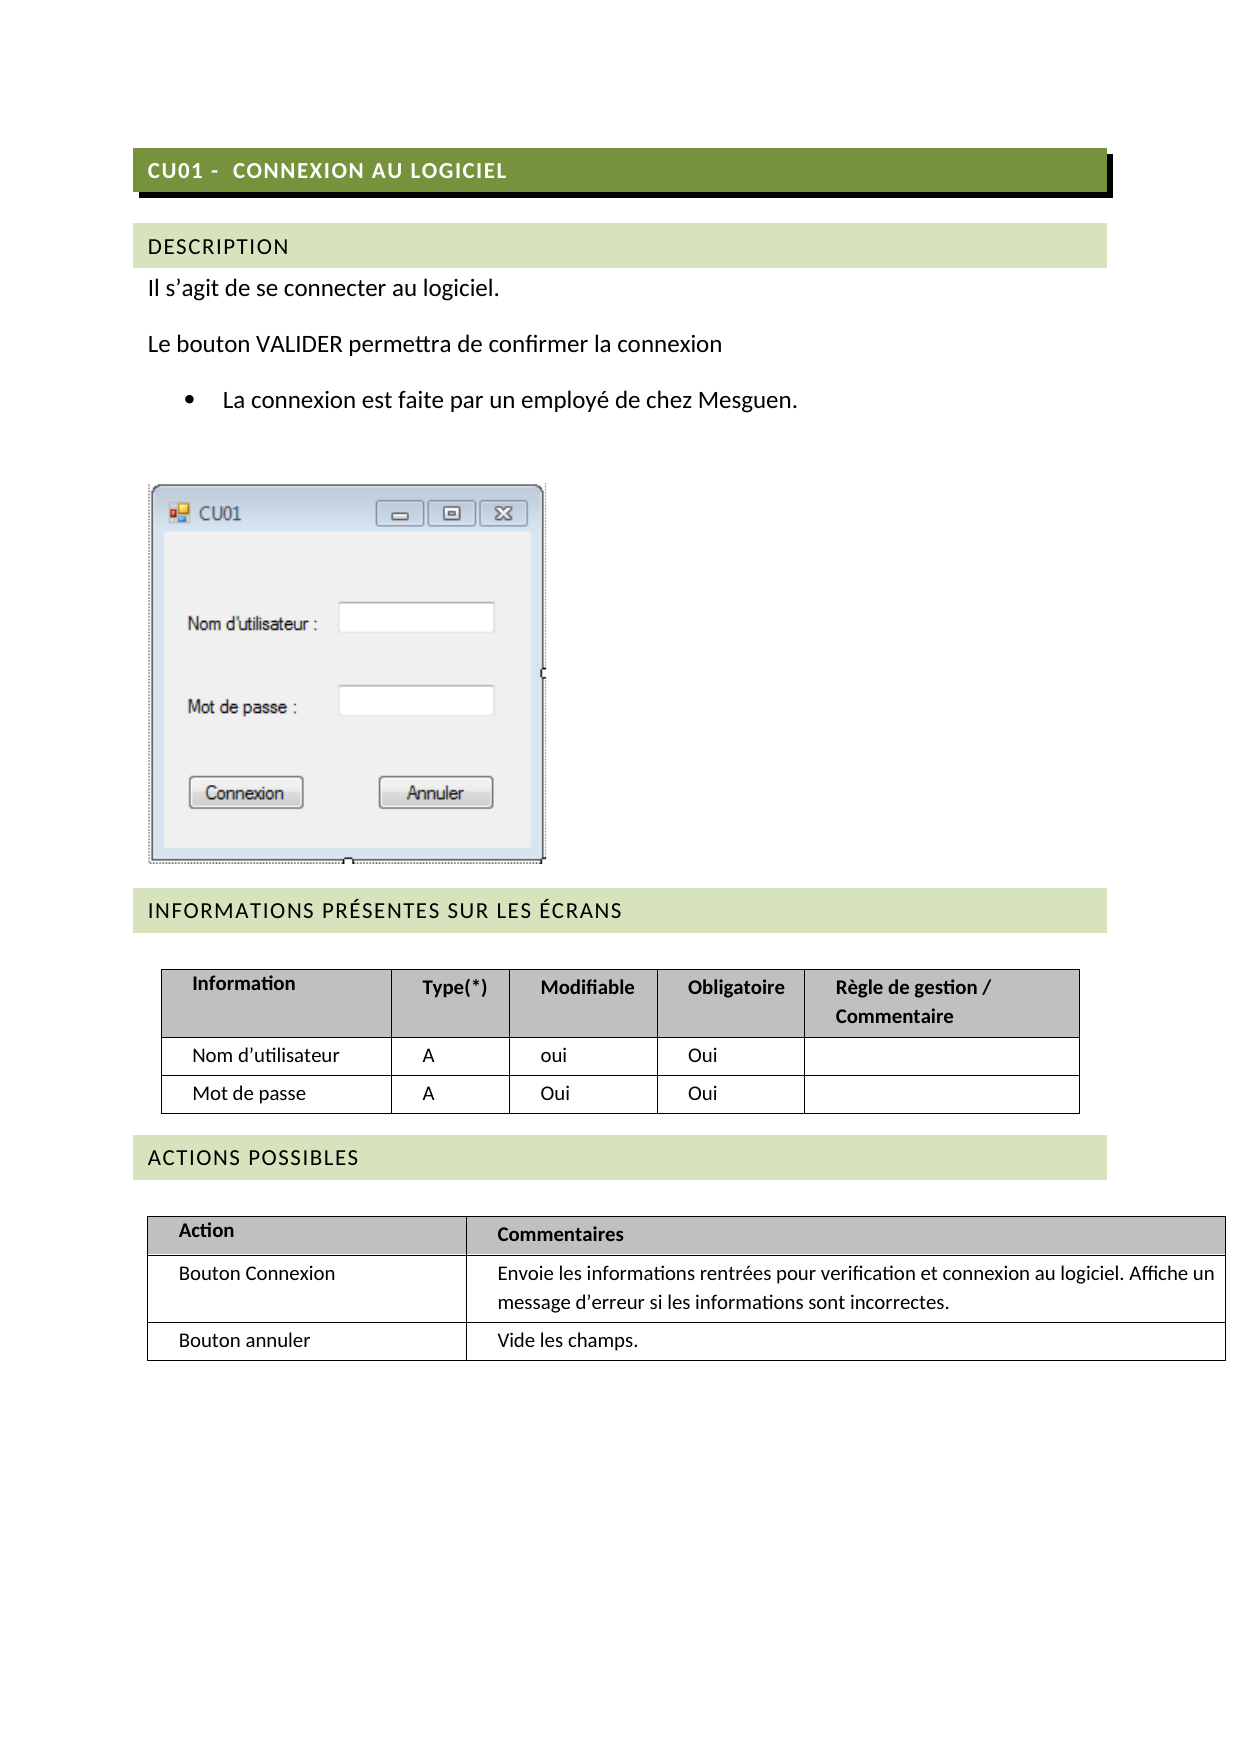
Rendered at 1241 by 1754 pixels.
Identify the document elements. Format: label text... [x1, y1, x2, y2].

table_cell Bouton annuler [148, 1323, 466, 1360]
subtitle Informations présentes sur les écrans [139, 894, 1101, 927]
table_cell Oui [658, 1076, 804, 1113]
table_cell A [392, 1038, 509, 1075]
subtitle Description [139, 230, 1101, 262]
table_header Action [148, 1217, 466, 1254]
table_cell Nom d’utilisateur [162, 1038, 391, 1075]
list La connexion est faite par un employé de chez Mesguen. [185, 384, 1093, 414]
table_cell Bouton Connexion [148, 1256, 466, 1322]
picture [147, 483, 547, 864]
text Il s’agit de se connecter au logiciel. [148, 272, 1093, 303]
table_header Modifiable [510, 970, 657, 1037]
text Le bouton VALIDER permettra de confirmer la connexion [148, 328, 1093, 359]
table_cell Oui [658, 1038, 804, 1075]
table_cell [805, 1076, 1079, 1113]
table_header Obligatoire [658, 970, 804, 1037]
table_cell Vide les champs. [467, 1323, 1225, 1360]
table_cell [805, 1038, 1079, 1075]
table_header Type(*) [392, 970, 509, 1037]
table_header Information [162, 970, 391, 1037]
table_header Règle de gestion / Commentaire [805, 970, 1079, 1037]
table_cell Mot de passe [162, 1076, 391, 1113]
table_cell Envoie les informations rentrées pour verification et connexion au logiciel. Affiche un message d’erreur si les informations sont incorrectes. [467, 1256, 1225, 1322]
table_cell A [392, 1076, 509, 1113]
subtitle Actions possibles [139, 1141, 1101, 1174]
subtitle CU01 - Connexion au logiciel [139, 154, 1101, 186]
table_header Commentaires [467, 1217, 1225, 1254]
table_cell oui [510, 1038, 657, 1075]
table_cell Oui [510, 1076, 657, 1113]
